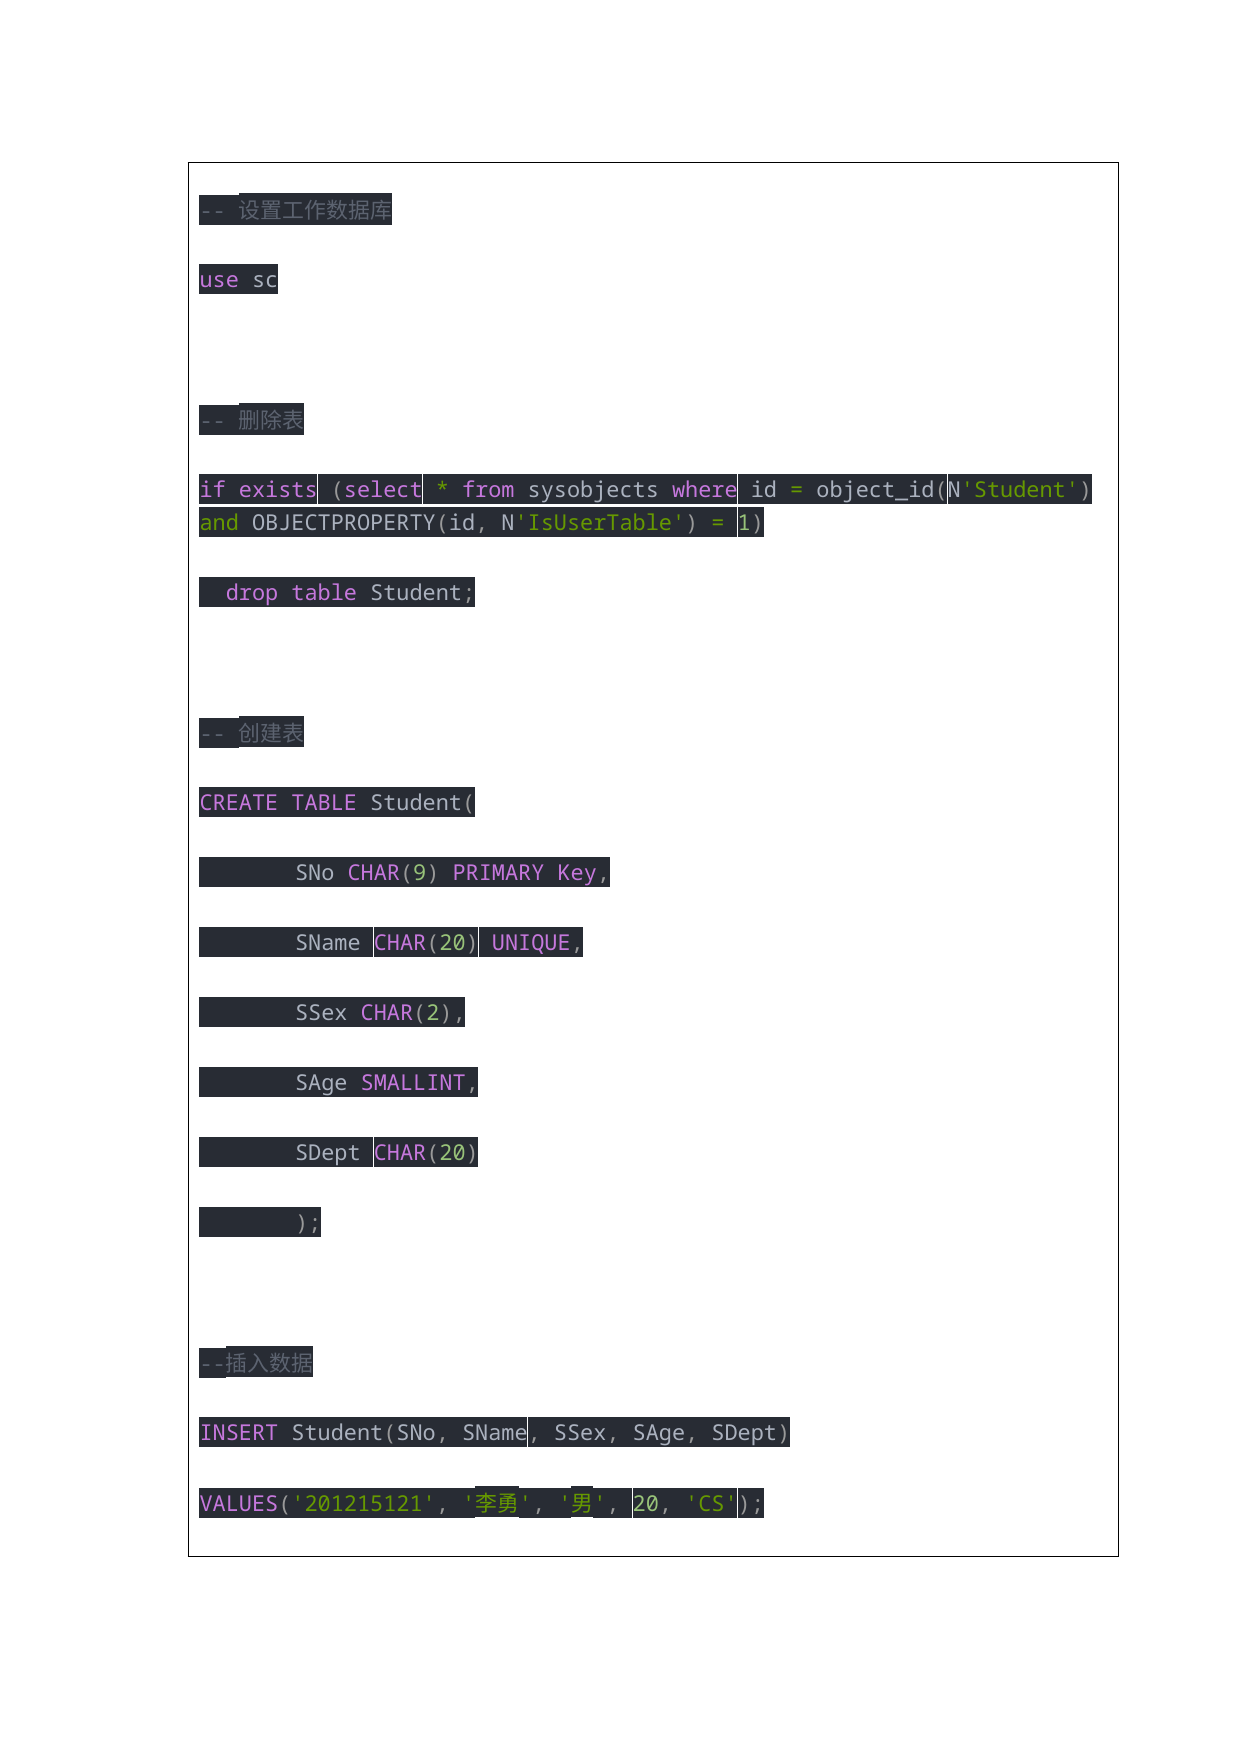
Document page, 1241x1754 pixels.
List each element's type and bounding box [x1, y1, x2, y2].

table_header [189, 163, 1118, 1556]
